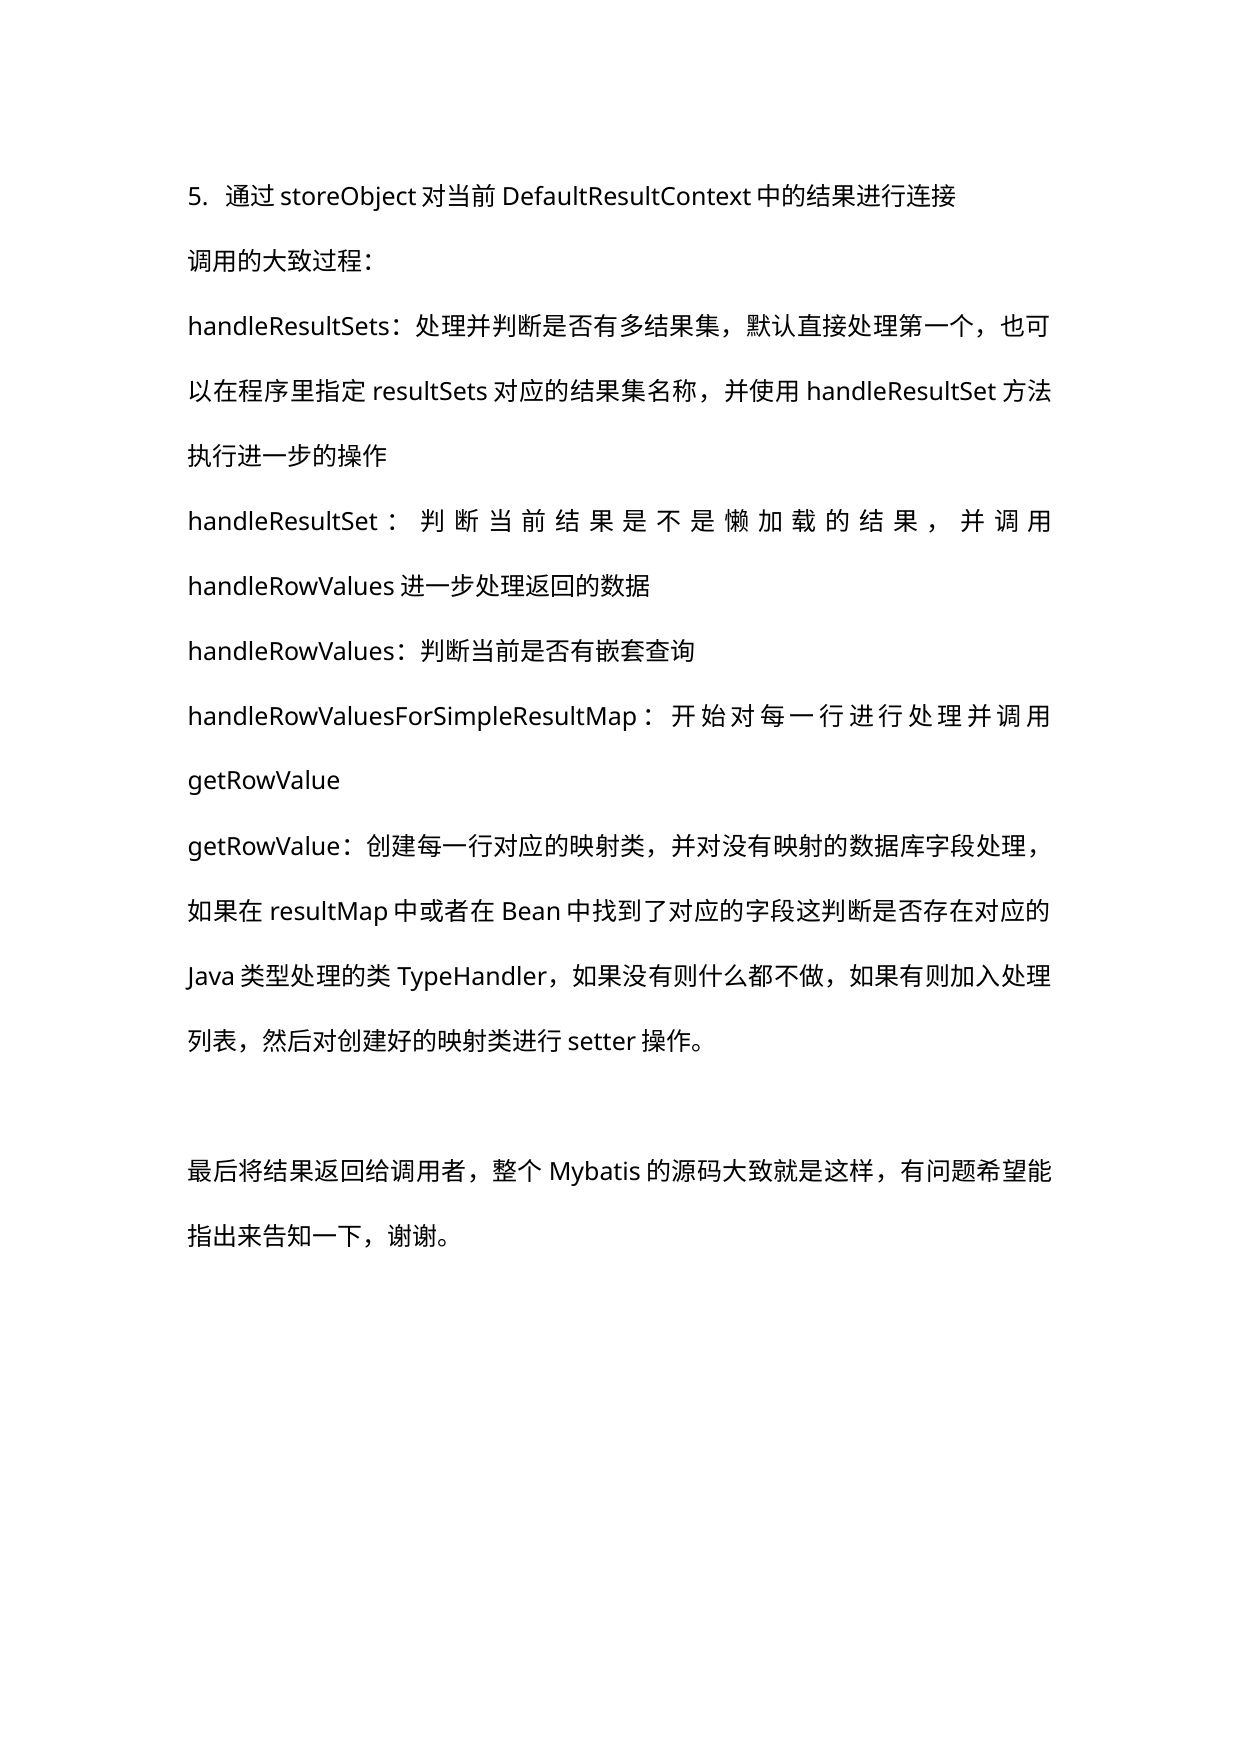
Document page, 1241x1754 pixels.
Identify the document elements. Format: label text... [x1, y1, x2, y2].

text handleResultSets：处理并判断是否有多结果集，默认直接处理第一个，也可以在程序里指定resultSets对应的结果集名称，并使用handleResultSet方法执行进一步的操作 [187, 292, 1053, 487]
text handleRowValuesForSimpleResultMap：开始对每一行进行处理并调用getRowValue [187, 682, 1053, 812]
text 最后将结果返回给调用者，整个Mybatis的源码大致就是这样，有问题希望能指出来告知一下，谢谢。 [187, 1137, 1053, 1267]
text getRowValue：创建每一行对应的映射类，并对没有映射的数据库字段处理，如果在resultMap中或者在Bean中找到了对应的字段这判断是否存在对应的Java类型处理的类TypeHandler，如果没有则什么都不做，如果有则加入处理列表，然后对创建好的映射类进行setter操作。 [187, 812, 1053, 1072]
text handleResultSet：判断当前结果是不是懒加载的结果，并调用handleRowValues进一步处理返回的数据 [187, 487, 1053, 617]
list 通过storeObject对当前DefaultResultContext中的结果进行连接 [187, 162, 1053, 227]
text handleRowValues：判断当前是否有嵌套查询 [187, 617, 1053, 682]
text 调用的大致过程： [187, 227, 1053, 292]
